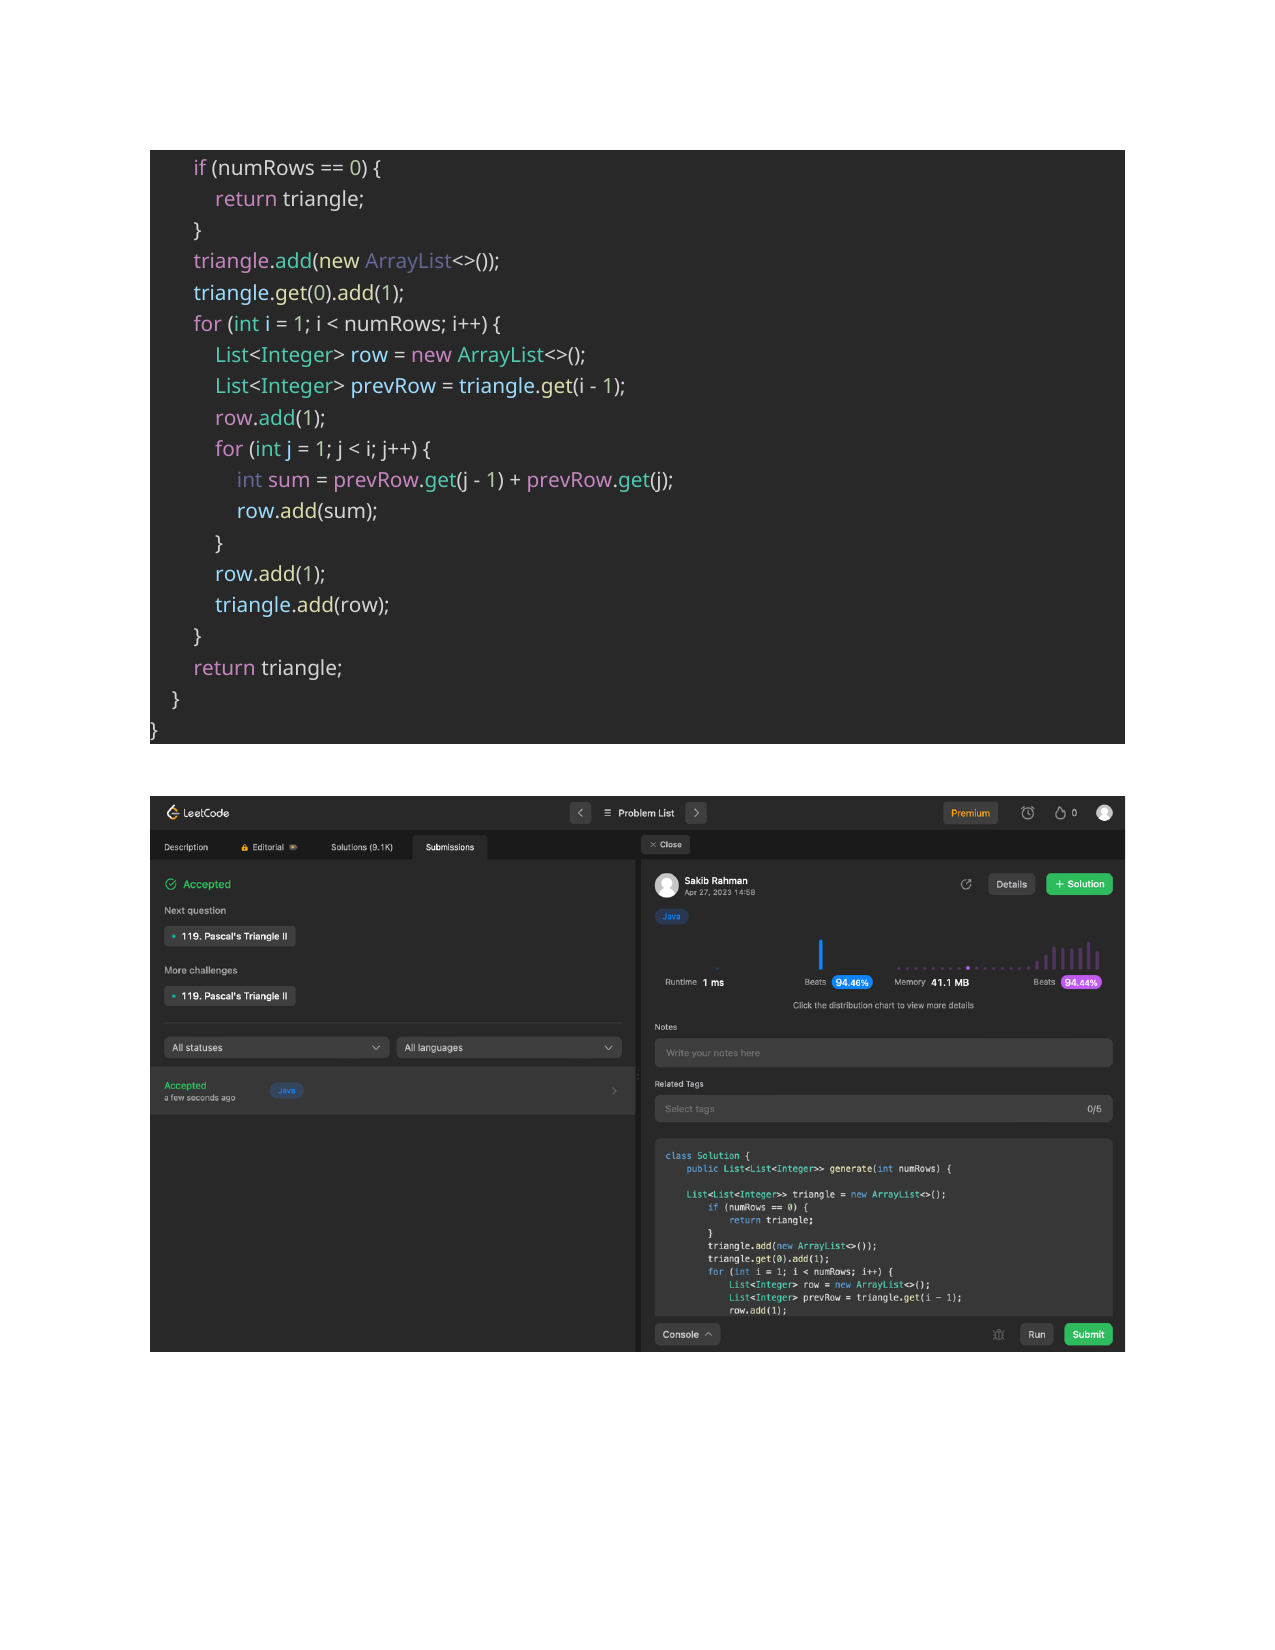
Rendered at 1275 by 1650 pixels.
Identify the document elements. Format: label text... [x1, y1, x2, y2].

text return triangle; [150, 650, 1125, 681]
text for (int i = 1; i < numRows; i++) { [150, 306, 1125, 337]
text for (int j = 1; j < i; j++) { [150, 431, 1125, 462]
picture [150, 796, 1125, 1352]
text } [150, 525, 1125, 556]
text List<Integer> row = new ArrayList<>(); [150, 337, 1125, 369]
text List<Integer> prevRow = triangle.get(i - 1); [150, 369, 1125, 400]
text row.add(sum); [150, 494, 1125, 525]
text triangle.get(0).add(1); [150, 275, 1125, 306]
text row.add(1); [150, 400, 1125, 431]
text if (numRows == 0) { [150, 150, 1125, 181]
text triangle.add(row); [150, 587, 1125, 619]
text } [150, 212, 1125, 244]
text } [150, 619, 1125, 650]
text int sum = prevRow.get(j - 1) + prevRow.get(j); [150, 462, 1125, 494]
text row.add(1); [150, 556, 1125, 587]
text } [150, 681, 1125, 712]
text triangle.add(new ArrayList<>()); [150, 244, 1125, 275]
text } [150, 712, 1125, 744]
text return triangle; [150, 181, 1125, 212]
